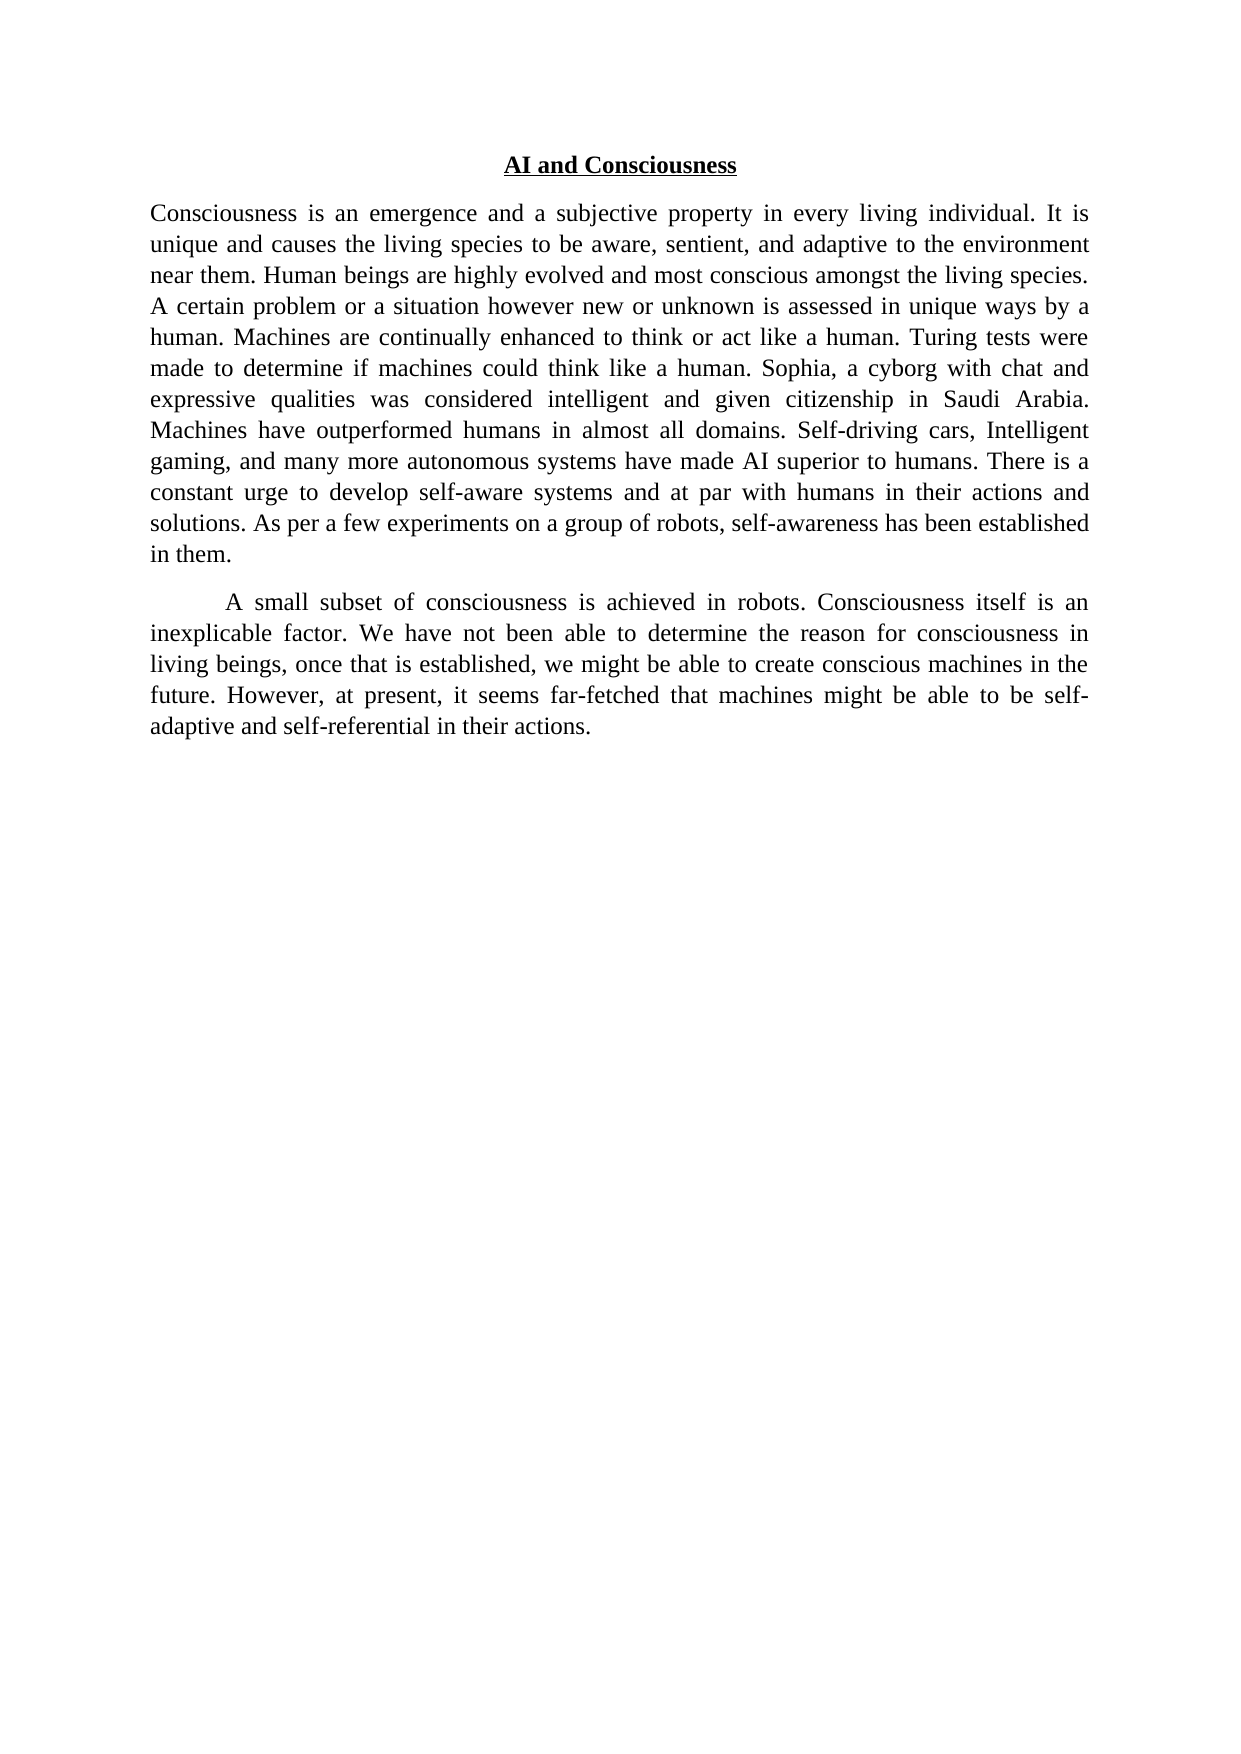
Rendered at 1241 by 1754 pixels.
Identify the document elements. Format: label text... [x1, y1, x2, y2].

text AI and Consciousness [150, 150, 1090, 179]
text A small subset of consciousness is achieved in robots. Consciousness itself is an inexplicable factor. We have not been able to determine the reason for consciousness in living beings, once that is established, we might be able to create conscious machines in the future. However, at present, it seems far-fetched that machines might be able to be self-adaptive and self-referential in their actions. [150, 587, 1090, 740]
text Consciousness is an emergence and a subjective property in every living individual. It is unique and causes the living species to be aware, sentient, and adaptive to the environment near them. Human beings are highly evolved and most conscious amongst the living species. A certain problem or a situation however new or unknown is assessed in unique ways by a human. Machines are continually enhanced to think or act like a human. Turing tests were made to determine if machines could think like a human. Sophia, a cyborg with chat and expressive qualities was considered intelligent and given citizenship in Saudi Arabia. Machines have outperformed humans in almost all domains. Self-driving cars, Intelligent gaming, and many more autonomous systems have made AI superior to humans. There is a constant urge to develop self-aware systems and at par with humans in their actions and solutions. As per a few experiments on a group of robots, self-awareness has been established in them. [150, 198, 1090, 568]
